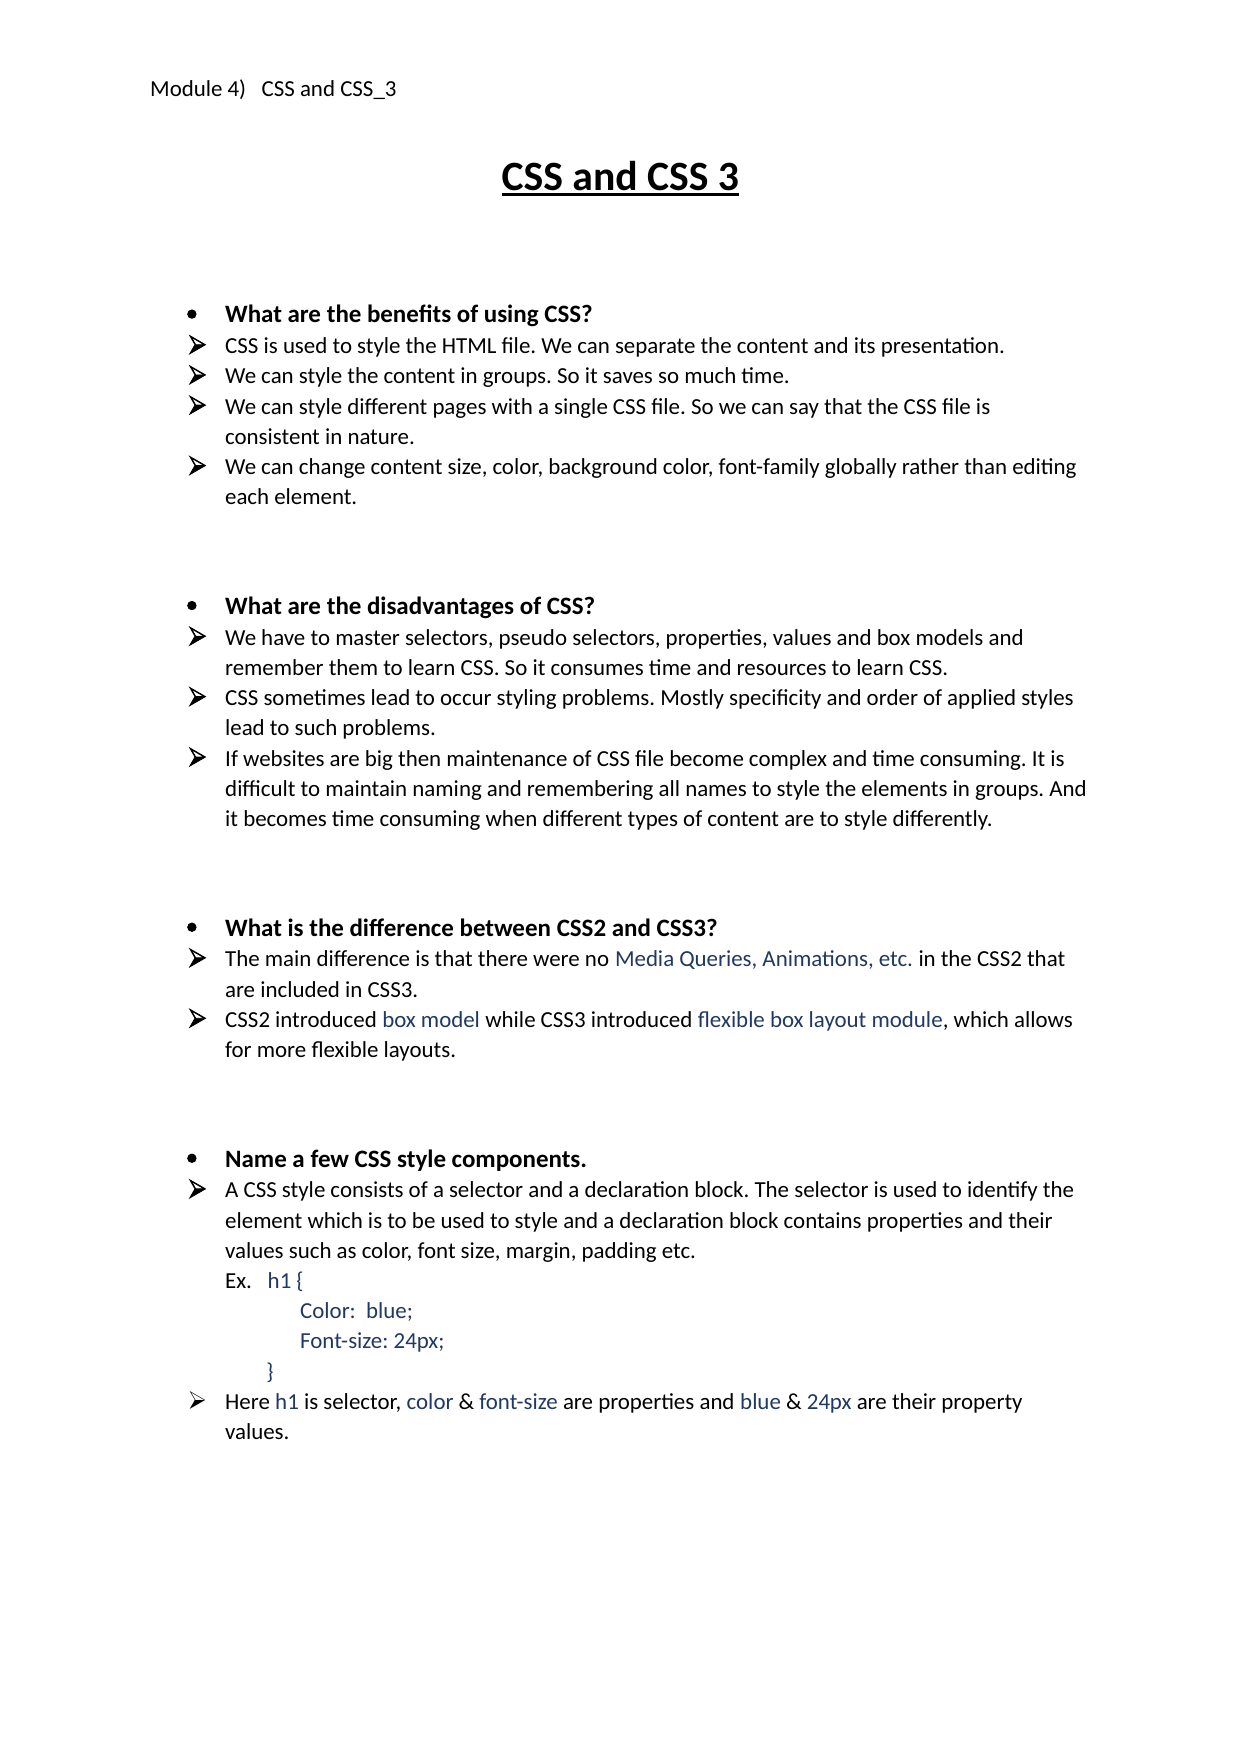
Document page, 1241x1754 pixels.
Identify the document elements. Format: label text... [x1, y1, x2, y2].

list Color: blue; [225, 1296, 1090, 1324]
list Name a few CSS style components. [187, 1143, 1090, 1173]
list We can change content size, color, background color, font-family globally rather than editing each element. [187, 452, 1090, 511]
list CSS sometimes lead to occur styling problems. Mostly specificity and order of applied styles lead to such problems. [187, 683, 1090, 742]
list If websites are big then maintenance of CSS file become complex and time consuming. It is difficult to maintain naming and remembering all names to style the elements in groups. And it becomes time consuming when different types of content are to style differently. [187, 744, 1090, 832]
text CSS and CSS 3 [150, 150, 1090, 201]
list Here h1 is selector, color & font-size are properties and blue & 24px are their property values. [187, 1387, 1090, 1445]
list What are the benefits of using CSS? [187, 298, 1090, 329]
list CSS is used to style the HTML file. We can separate the content and its presentation. [187, 331, 1090, 359]
list Font-size: 24px; [225, 1327, 1090, 1355]
list CSS2 introduced box model while CSS3 introduced flexible box layout module, which allows for more flexible layouts. [187, 1005, 1090, 1063]
list We can style different pages with a single CSS file. So we can say that the CSS file is consistent in nature. [187, 392, 1090, 450]
list A CSS style consists of a selector and a declaration block. The selector is used to identify the element which is to be used to style and a declaration block contains properties and their values such as color, font size, margin, padding etc. [187, 1176, 1090, 1264]
list What are the disadvantages of CSS? [187, 590, 1090, 621]
list We have to master selectors, pseudo selectors, properties, values and box models and remember them to learn CSS. So it consumes time and resources to learn CSS. [187, 623, 1090, 681]
list We can style the content in groups. So it saves so much time. [187, 362, 1090, 390]
list } [225, 1357, 1090, 1385]
list Ex. h1 { [225, 1266, 1090, 1294]
list The main difference is that there were no Media Queries, Animations, etc. in the CSS2 that are included in CSS3. [187, 944, 1090, 1003]
list What is the difference between CSS2 and CSS3? [187, 912, 1090, 942]
